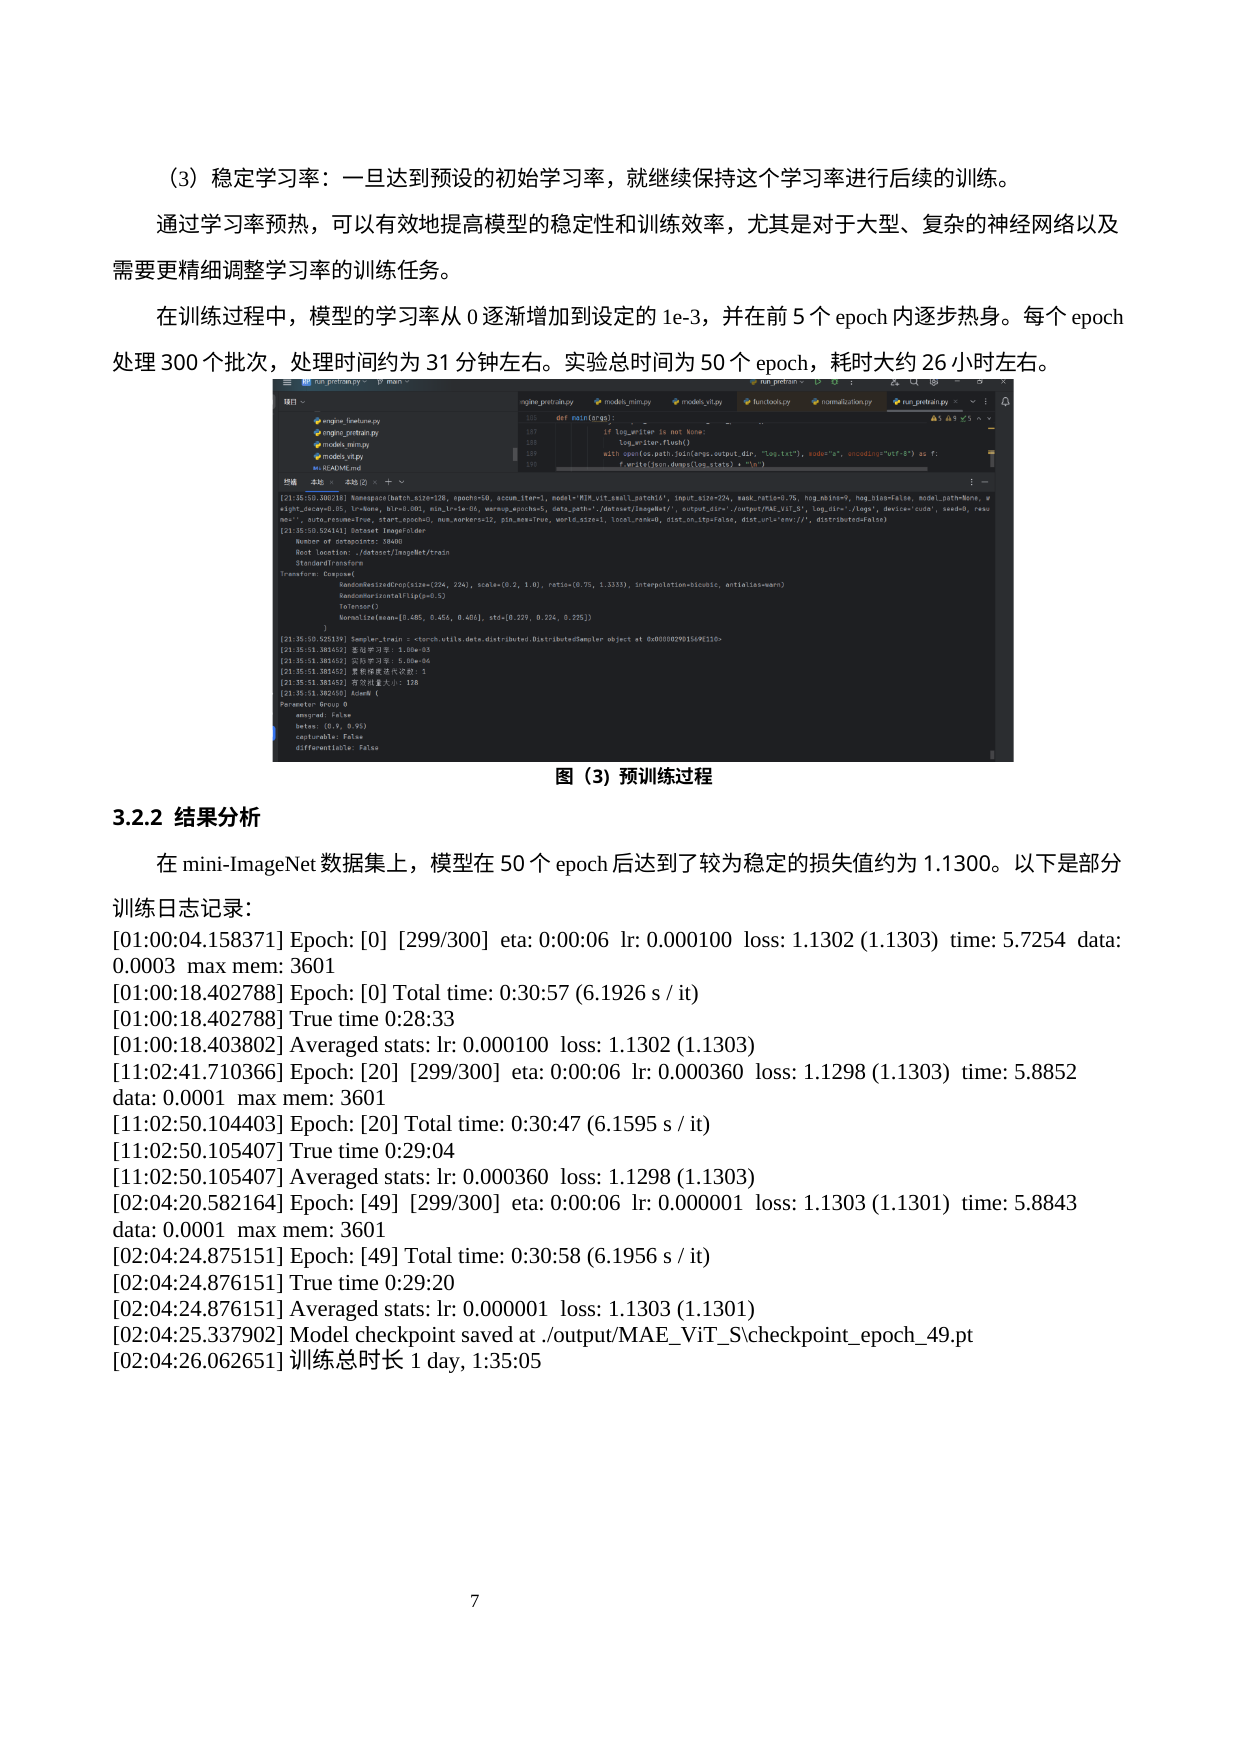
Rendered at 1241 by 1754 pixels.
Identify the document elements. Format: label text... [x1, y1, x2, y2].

text [01:00:18.402788] True time 0:28:33 [112, 1005, 1128, 1031]
text [01:00:18.402788] Epoch: [0] Total time: 0:30:57 (6.1926 s / it) [112, 979, 1128, 1005]
text [02:04:24.876151] Averaged stats: lr: 0.000001 loss: 1.1303 (1.1301) [112, 1295, 1128, 1321]
text 在训练过程中，模型的学习率从0逐渐增加到设定的1e-3，并在前5个epoch内逐步热身。每个epoch处理300个批次，处理时间约为31分钟左右。实验总时间为50个epoch，耗时大约26小时左右。 [112, 287, 1128, 379]
text [11:02:50.105407] Averaged stats: lr: 0.000360 loss: 1.1298 (1.1303) [112, 1163, 1128, 1189]
text [11:02:41.710366] Epoch: [20] [299/300] eta: 0:00:06 lr: 0.000360 loss: 1.1298 (1.1303) time: 5.8852 data: 0.0001 max mem: 3601 [112, 1058, 1128, 1110]
text [01:00:04.158371] Epoch: [0] [299/300] eta: 0:00:06 lr: 0.000100 loss: 1.1302 (1.1303) time: 5.7254 data: 0.0003 max mem: 3601 [112, 926, 1128, 979]
list 通过学习率预热，可以有效地提高模型的稳定性和训练效率，尤其是对于大型、复杂的神经网络以及需要更精细调整学习率的训练任务。 [112, 196, 1128, 287]
text [02:04:24.875151] Epoch: [49] Total time: 0:30:58 (6.1956 s / it) [112, 1242, 1128, 1268]
text 3.2.2 结果分析 [112, 788, 1128, 834]
text 图（3) 预训练过程 [112, 761, 1128, 788]
text [11:02:50.105407] True time 0:29:04 [112, 1137, 1128, 1163]
list （3）稳定学习率：一旦达到预设的初始学习率，就继续保持这个学习率进行后续的训练。 [112, 150, 1128, 196]
text [02:04:20.582164] Epoch: [49] [299/300] eta: 0:00:06 lr: 0.000001 loss: 1.1303 (1.1301) time: 5.8843 data: 0.0001 max mem: 3601 [112, 1189, 1128, 1242]
text 在mini-ImageNet数据集上，模型在50个epoch后达到了较为稳定的损失值约为1.1300。以下是部分训练日志记录： [112, 834, 1128, 926]
text [11:02:50.104403] Epoch: [20] Total time: 0:30:47 (6.1595 s / it) [112, 1110, 1128, 1137]
text [02:04:26.062651] 训练总时长 1 day, 1:35:05 [112, 1348, 1128, 1374]
text [01:00:18.403802] Averaged stats: lr: 0.000100 loss: 1.1302 (1.1303) [112, 1031, 1128, 1058]
text [02:04:24.876151] True time 0:29:20 [112, 1268, 1128, 1295]
text [02:04:25.337902] Model checkpoint saved at ./output/MAE_ViT_S\checkpoint_epoch_49.pt [112, 1321, 1128, 1348]
picture [272, 379, 1014, 762]
